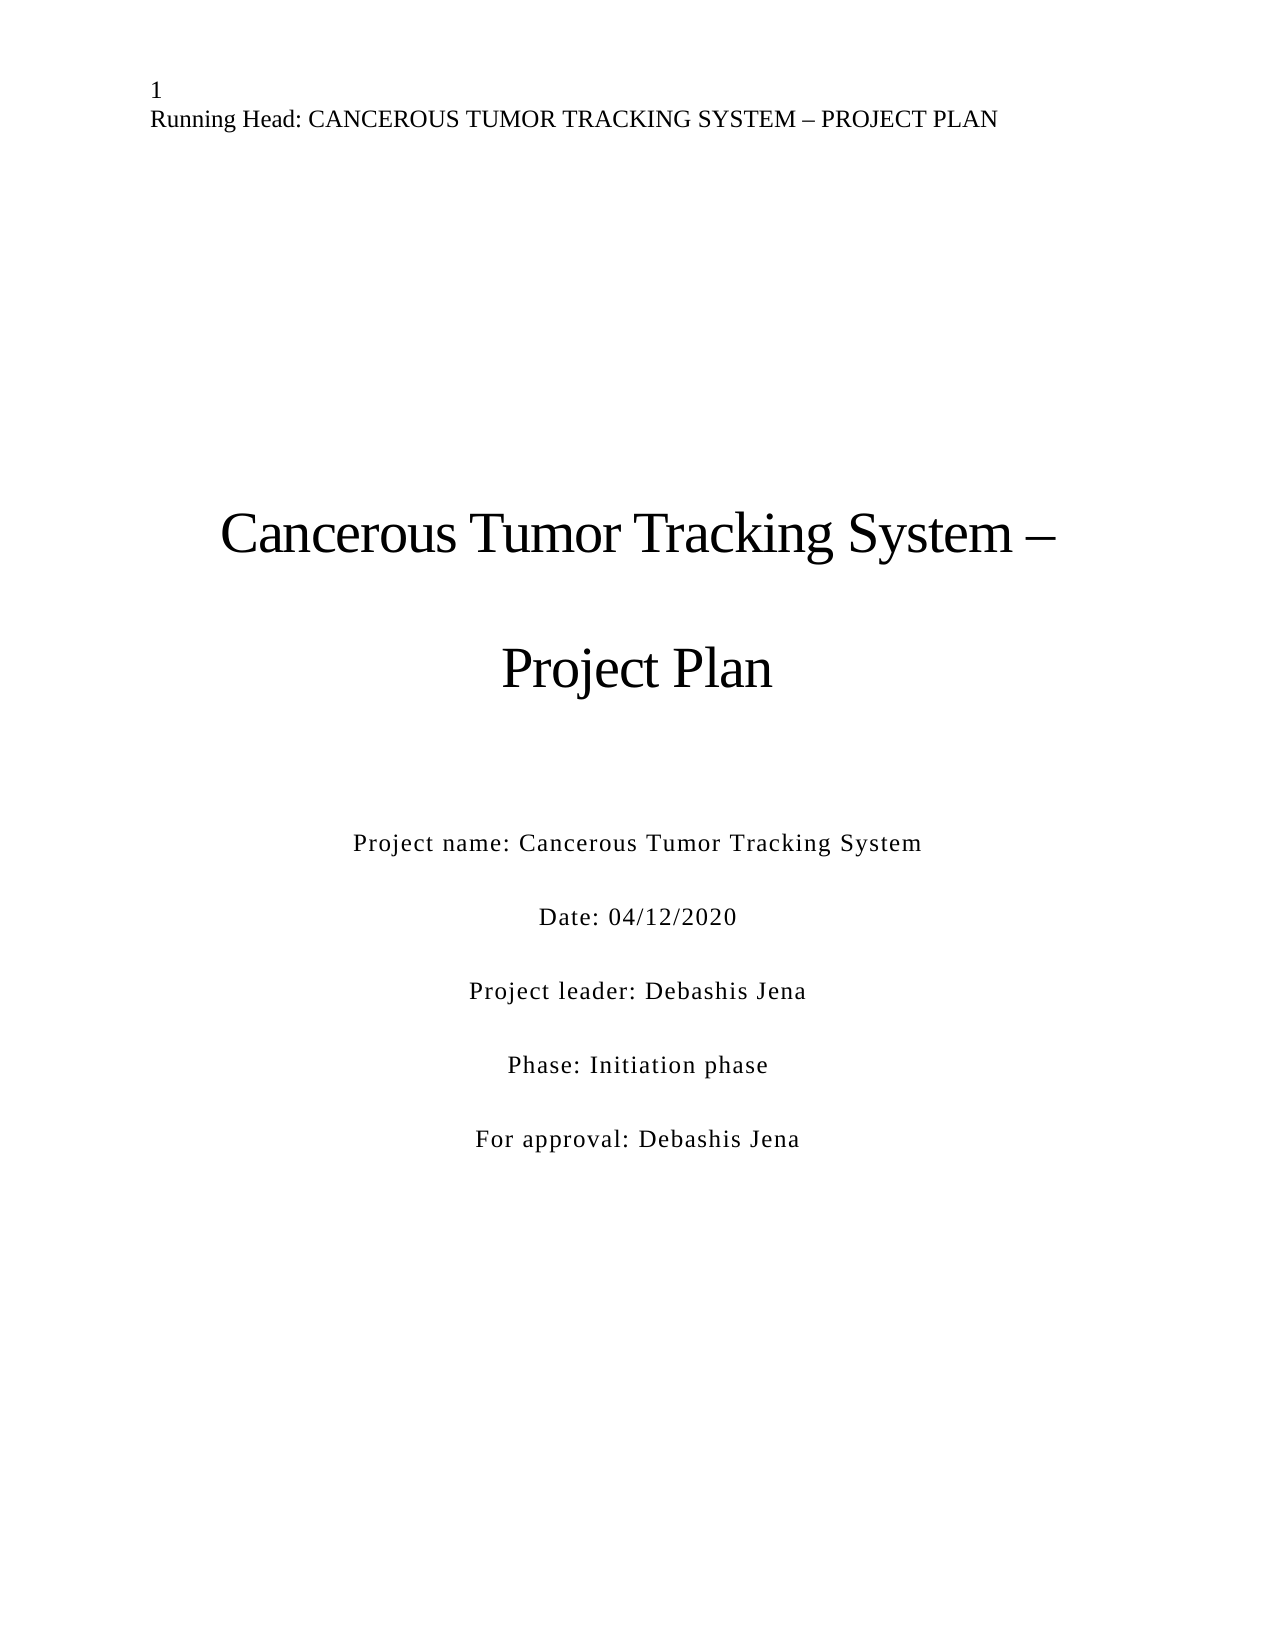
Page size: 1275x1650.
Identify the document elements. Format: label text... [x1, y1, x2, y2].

subtitle Date: 04/12/2020 [150, 902, 1125, 931]
subtitle Project leader: Debashis Jena [150, 976, 1125, 1005]
subtitle Project name: Cancerous Tumor Tracking System [150, 828, 1125, 857]
title Cancerous Tumor Tracking System – Project Plan [150, 498, 1125, 700]
subtitle For approval: Debashis Jena [150, 1124, 1125, 1153]
subtitle Phase: Initiation phase [150, 1050, 1125, 1079]
